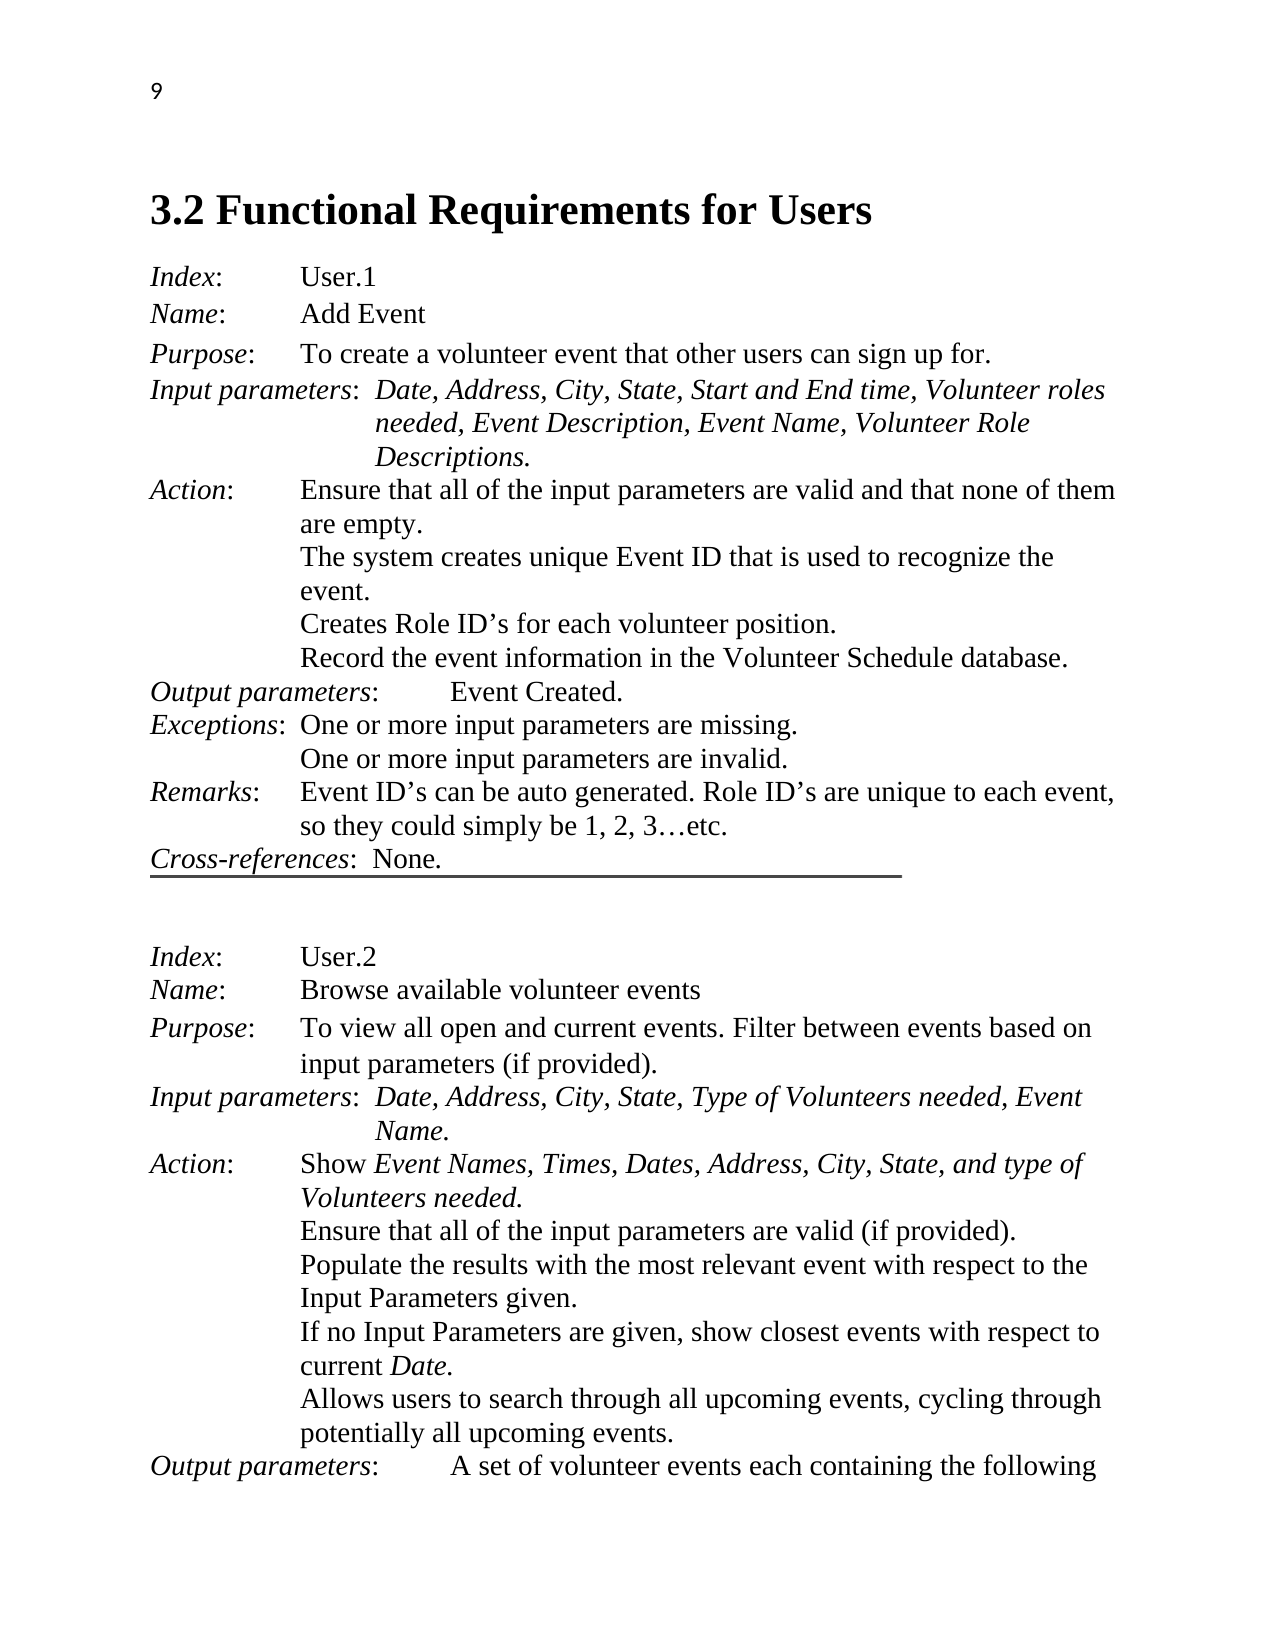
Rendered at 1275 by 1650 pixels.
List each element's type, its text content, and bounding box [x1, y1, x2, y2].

text Creates Role ID’s for each volunteer position. [300, 607, 1125, 640]
text Purpose: To create a volunteer event that other users can sign up for. [150, 332, 1125, 372]
text Index: User.2 [150, 939, 1125, 972]
text Record the event information in the Volunteer Schedule database. [150, 640, 1125, 674]
text Input parameters: Date, Address, City, State, Start and End time, Volunteer roles needed, Event Description, Event Name, Volunteer Role Descriptions. [150, 372, 1125, 472]
text Populate the results with the most relevant event with respect to the Input Parameters given. [150, 1247, 1125, 1314]
text Action: Show Event Names, Times, Dates, Address, City, State, and type of Volunteers needed. [150, 1146, 1125, 1213]
text Cross-references: None. [150, 841, 1125, 875]
text Ensure that all of the input parameters are valid (if provided). [300, 1213, 1125, 1247]
text Exceptions: One or more input parameters are missing. [150, 707, 1125, 741]
text One or more input parameters are invalid. [150, 741, 1125, 774]
text Name: Browse available volunteer events [150, 972, 1125, 1006]
text 3.2 Functional Requirements for Users [150, 183, 1125, 234]
text Index: User.1 [150, 259, 1125, 292]
text input parameters (if provided). [150, 1046, 1125, 1079]
text Name: Add Event [150, 292, 1125, 332]
text Allows users to search through all upcoming events, cycling through potentially all upcoming events. [150, 1381, 1125, 1448]
text If no Input Parameters are given, show closest events with respect to current Date. [150, 1314, 1125, 1381]
text Purpose: To view all open and current events. Filter between events based on [150, 1006, 1125, 1046]
text Action: Ensure that all of the input parameters are valid and that none of them are empty. [150, 472, 1125, 539]
text Input parameters: Date, Address, City, State, Type of Volunteers needed, Event Name. [150, 1079, 1125, 1146]
text Output parameters: Event Created. [150, 674, 1125, 707]
text The system creates unique Event ID that is used to recognize the event. [150, 539, 1125, 607]
text Remarks: Event ID’s can be auto generated. Role ID’s are unique to each event, so they could simply be 1, 2, 3…etc. [150, 774, 1125, 841]
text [150, 1448, 1125, 1482]
